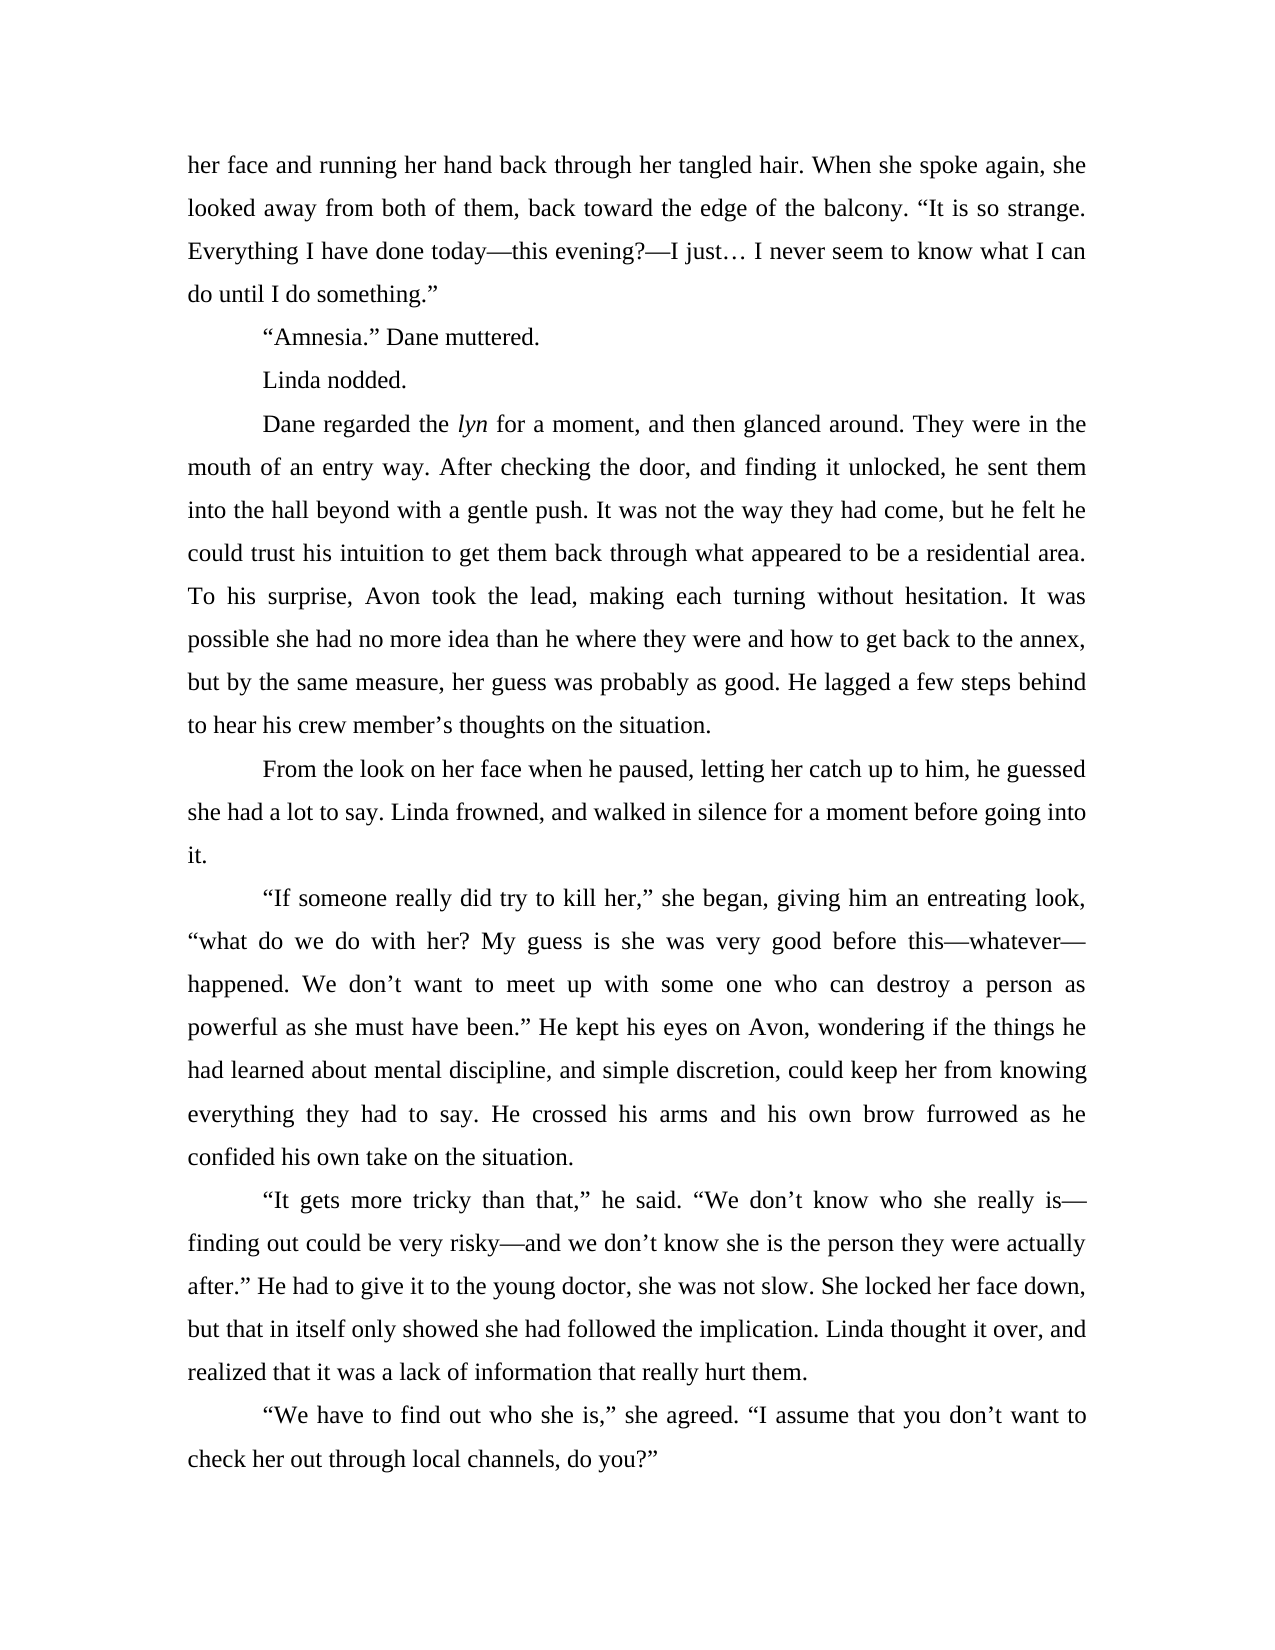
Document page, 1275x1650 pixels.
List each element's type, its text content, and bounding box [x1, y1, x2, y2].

text “It gets more tricky than that,” he said. “We don’t know who she really is—finding out could be very risky—and we don’t know she is the person they were actually after.” He had to give it to the young doctor, she was not slow. She locked her face down, but that in itself only showed she had followed the implication. Linda thought it over, and realized that it was a lack of information that really hurt them. [187, 1185, 1087, 1386]
text From the look on her face when he paused, letting her catch up to him, he guessed she had a lot to say. Linda frowned, and walked in silence for a moment before going into it. [187, 754, 1087, 869]
text “Amnesia.” Dane muttered. [187, 322, 1087, 351]
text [187, 150, 1087, 308]
text Dane regarded the lyn for a moment, and then glanced around. They were in the mouth of an entry way. After checking the door, and finding it unlocked, he sent them into the hall beyond with a gentle push. It was not the way they had come, but he felt he could trust his intuition to get them back through what appeared to be a residential area. To his surprise, Avon took the lead, making each turning without hesitation. It was possible she had no more idea than he where they were and how to get back to the annex, but by the same measure, her guess was probably as good. He lagged a few steps behind to hear his crew member’s thoughts on the situation. [187, 409, 1087, 739]
text “We have to find out who she is,” she agreed. “I assume that you don’t want to check her out through local channels, do you?” [187, 1401, 1087, 1472]
text Linda nodded. [187, 366, 1087, 394]
text “If someone really did try to kill her,” she began, giving him an entreating look, “what do we do with her? My guess is she was very good before this—whatever—happened. We don’t want to meet up with some one who can destroy a person as powerful as she must have been.” He kept his eyes on Avon, wondering if the things he had learned about mental discipline, and simple discretion, could keep her from knowing everything they had to say. He crossed his arms and his own brow furrowed as he confided his own take on the situation. [187, 883, 1087, 1171]
